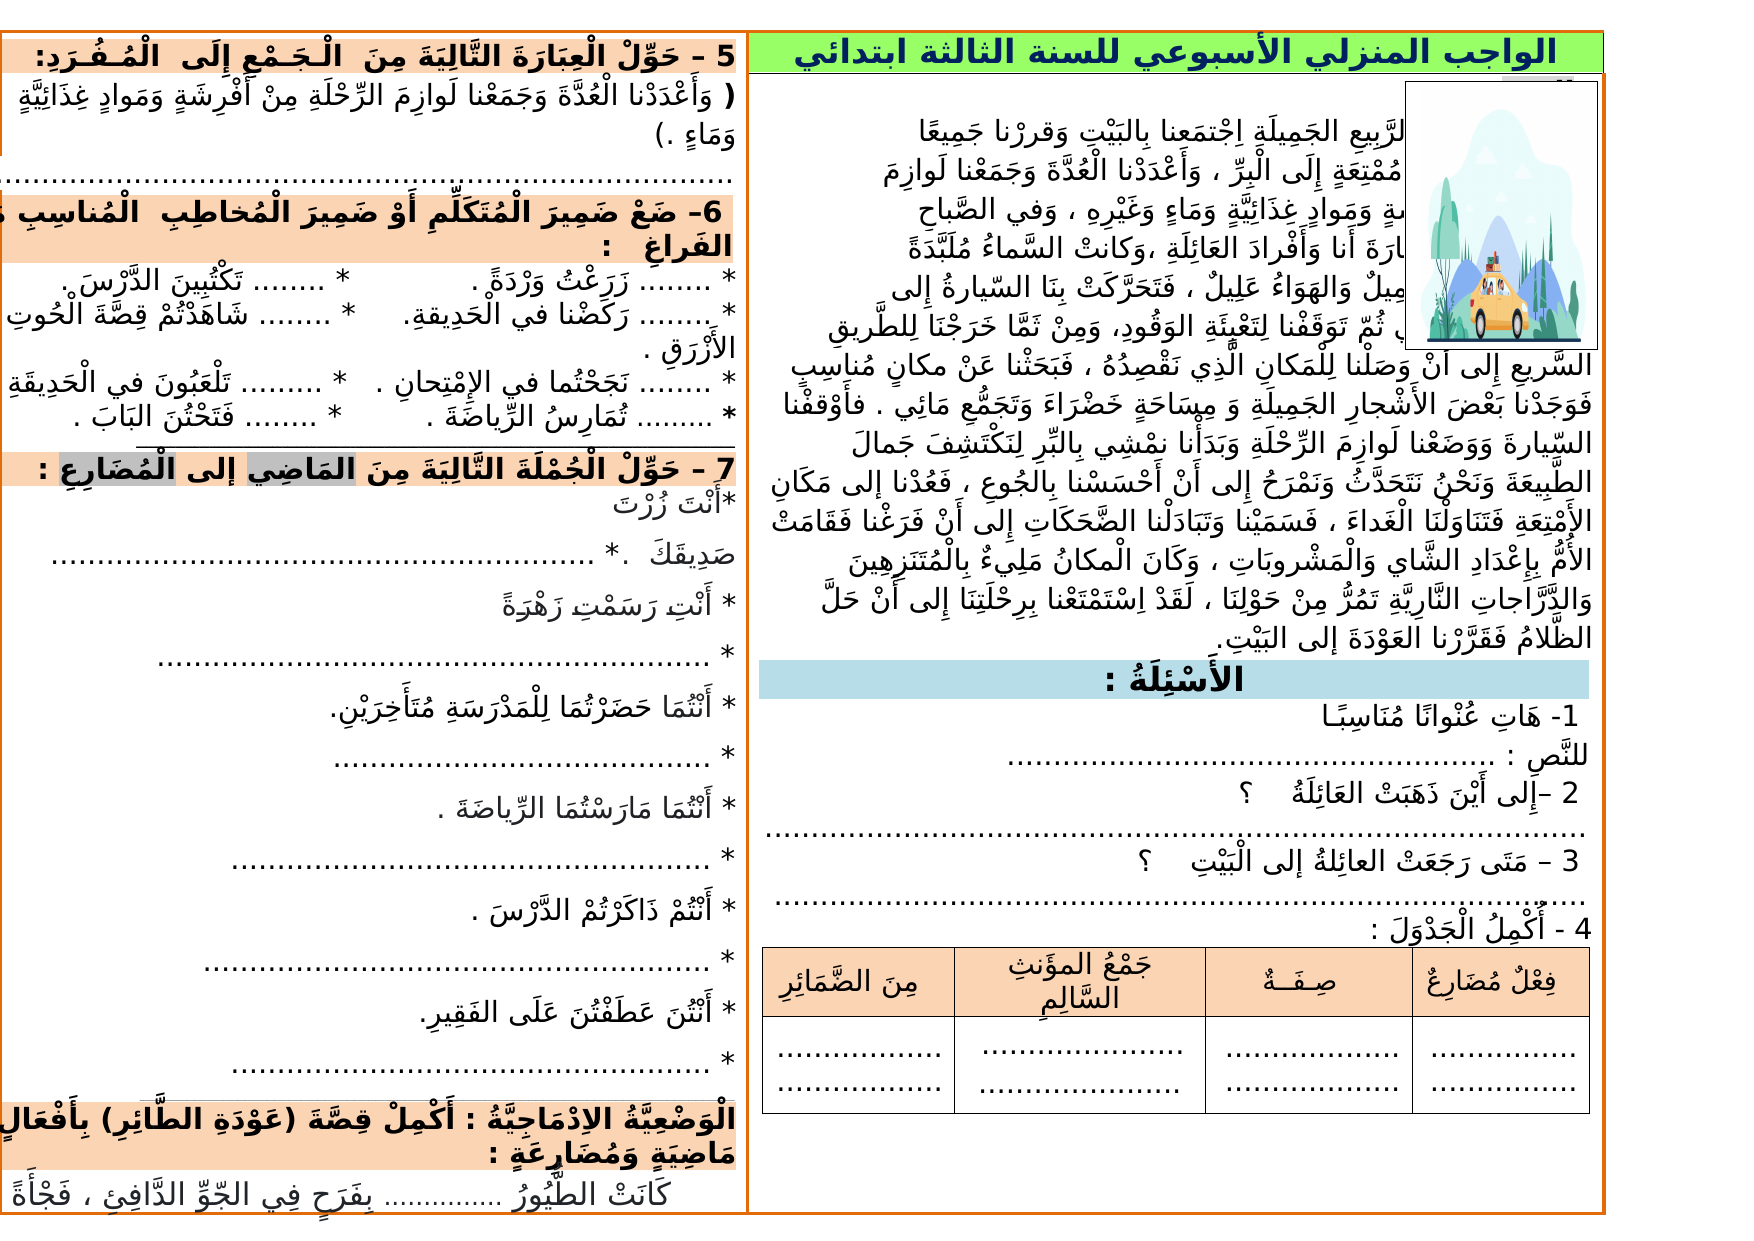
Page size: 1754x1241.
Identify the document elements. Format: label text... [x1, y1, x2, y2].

table_header الواجب المنزلي الأسبوعي للسنة الثالثة ابتدائي [749, 33, 1603, 72]
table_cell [749, 74, 1602, 1212]
table_header 5 – حَوِّلْ الْعِبَارَةَ التَّالِيَةَ مِنَ الْـجَـمْعِ إِلَى الْمُـفُـرَدِ: ( وَأَعْدَدْنا الْعُدَّةَ وَجَمَعْنا لَوازِمَ الرِّحْلَةِ مِنْ أَفْرِشَةٍ وَمَوادٍ غِذَائِيَّةٍ وَمَاءٍ .) ...................................................................................... 6– ضَعْ ضَمِيرَ الْمُتَكَلِّمِ أَوْ ضَمِيرَ الْمُخاطِبِ الْمُناسِبِ مَكانَ الفَراغِ : * ........ زَرَعْتُ وَرْدَةً . * ........ تَكْتُبِينَ الدَّرْسَ . * ........ رَكَضْنا في الْحَدِيقةِ. * ........ شَاهَدْتُمْ قِصَّةَ الْحُوتِ الأَزْرَقِ . * ........ نَجَحْتُما في الإِمْتِحانِ . * ......... تَلْعَبُونَ في الْحَدِيقَةِ . * ......... تُمَارِسُ الرِّياضَةَ . * ........ فَتَحْتُنَ البَابَ . ـــــــــــــــــــــــــــــــــــــــــــــــــــــــــــــــــــــــــــــــــــــــــــــــــــــــــــــــــــــــــــ 7 – حَوِّلْ الْجُمْلَةَ التَّالِيَةَ مِنَ المَاضِي إلى الْمُضَارِعِ : *أَنْتَ زُرْتَ صَدِيقَكَ .* ........................................................... * أَنْتِ رَسَمْتِ زَهْرَةً * ............................................................ * أَنْتُمَا حَضَرْتُمَا لِلْمَدْرَسَةِ مُتَأَخِرَيْنِ. * ......................................... * أَنْتُمَا مَارَسْتُمَا الرِّياضَةَ . * .................................................... * أَنْتُمْ ذَاكَرْتُمْ الدَّرْسَ . * ....................................................... * أَنْتُنَ عَطَفْتُنَ عَلَى الفَقِيرِ. * .................................................... ـــــــــــــــــــــــــــــــــــــــــــــــــــــــــــــــــــــــــــــــــــــــــــــــــــــــــــــــــــــــــــــــــــــــــــــــــــــــــــــــــــــــــــــــــــــــــــــــــــــــــــــــــــــــــــــــــــــــــــــــــــــــــــــــــــــــــــــــــــــــــــــــــــــــــــــــــــــــــــــــــــــــــــــــــــــــــــــــــــــــــــــــــــــــــــــــــــــــــــــــــــــــــــــــــــــــــــــــــــــــــــــــــــــــــــــــــــــــــــــــــــــــــــ الْوَضْعِيَّةُ الاِدْمَاجِيَّةُ : أَكْمِلْ قِصَّةَ (عَوْدَةِ الطَّائِرِ) بِأَفْعَالٍ مَاضِيَةٍ وَمُضَارِعَةٍ : كَانَتْ الطُّيُورُ ............... بِفَرَحٍ فِي الجّوِّ الدَّافِئِ ، فَجْأَةً ............... عَاصِفَةٌ قَوِيَّةٌ ، وَ ...............أَمْطَارٌ غَزِيرَةٌ ،و ............. الطُّيُورُ لِلإِخْتِبَاءِ ، وَلَكِنْ كَانَ هُناكَ طَائِرٌ صَغِيرٌ.............. عَلَى الأَرْضِ ، مِنْ شِدَّةِ العاصِفَةِ ، وَ................. . أَصْبَحَ الرِّيشُ غَيرَ قَادِرٍ على الطَّيرَانِ ، وَهُنَا ................... جَمِيعُ الطُّيورِ وَ................... كُلُّ مِنْهُمْ رِيشَةً مِنْ جَسَدِهِ وَ.................... لِلْطَّائِرِ الصَّغِيرِ ، وَبِفَضْلِ الرِّيشِ الْجَدِيدِ و..................... الطَّائِرُ الصَّغِيرُ مَعَ أصْدِقائِهِ وَ...................... إِلَى عُشِّهِ بِأَمَانٍ . [2, 33, 746, 1212]
picture [1419, 88, 1597, 342]
